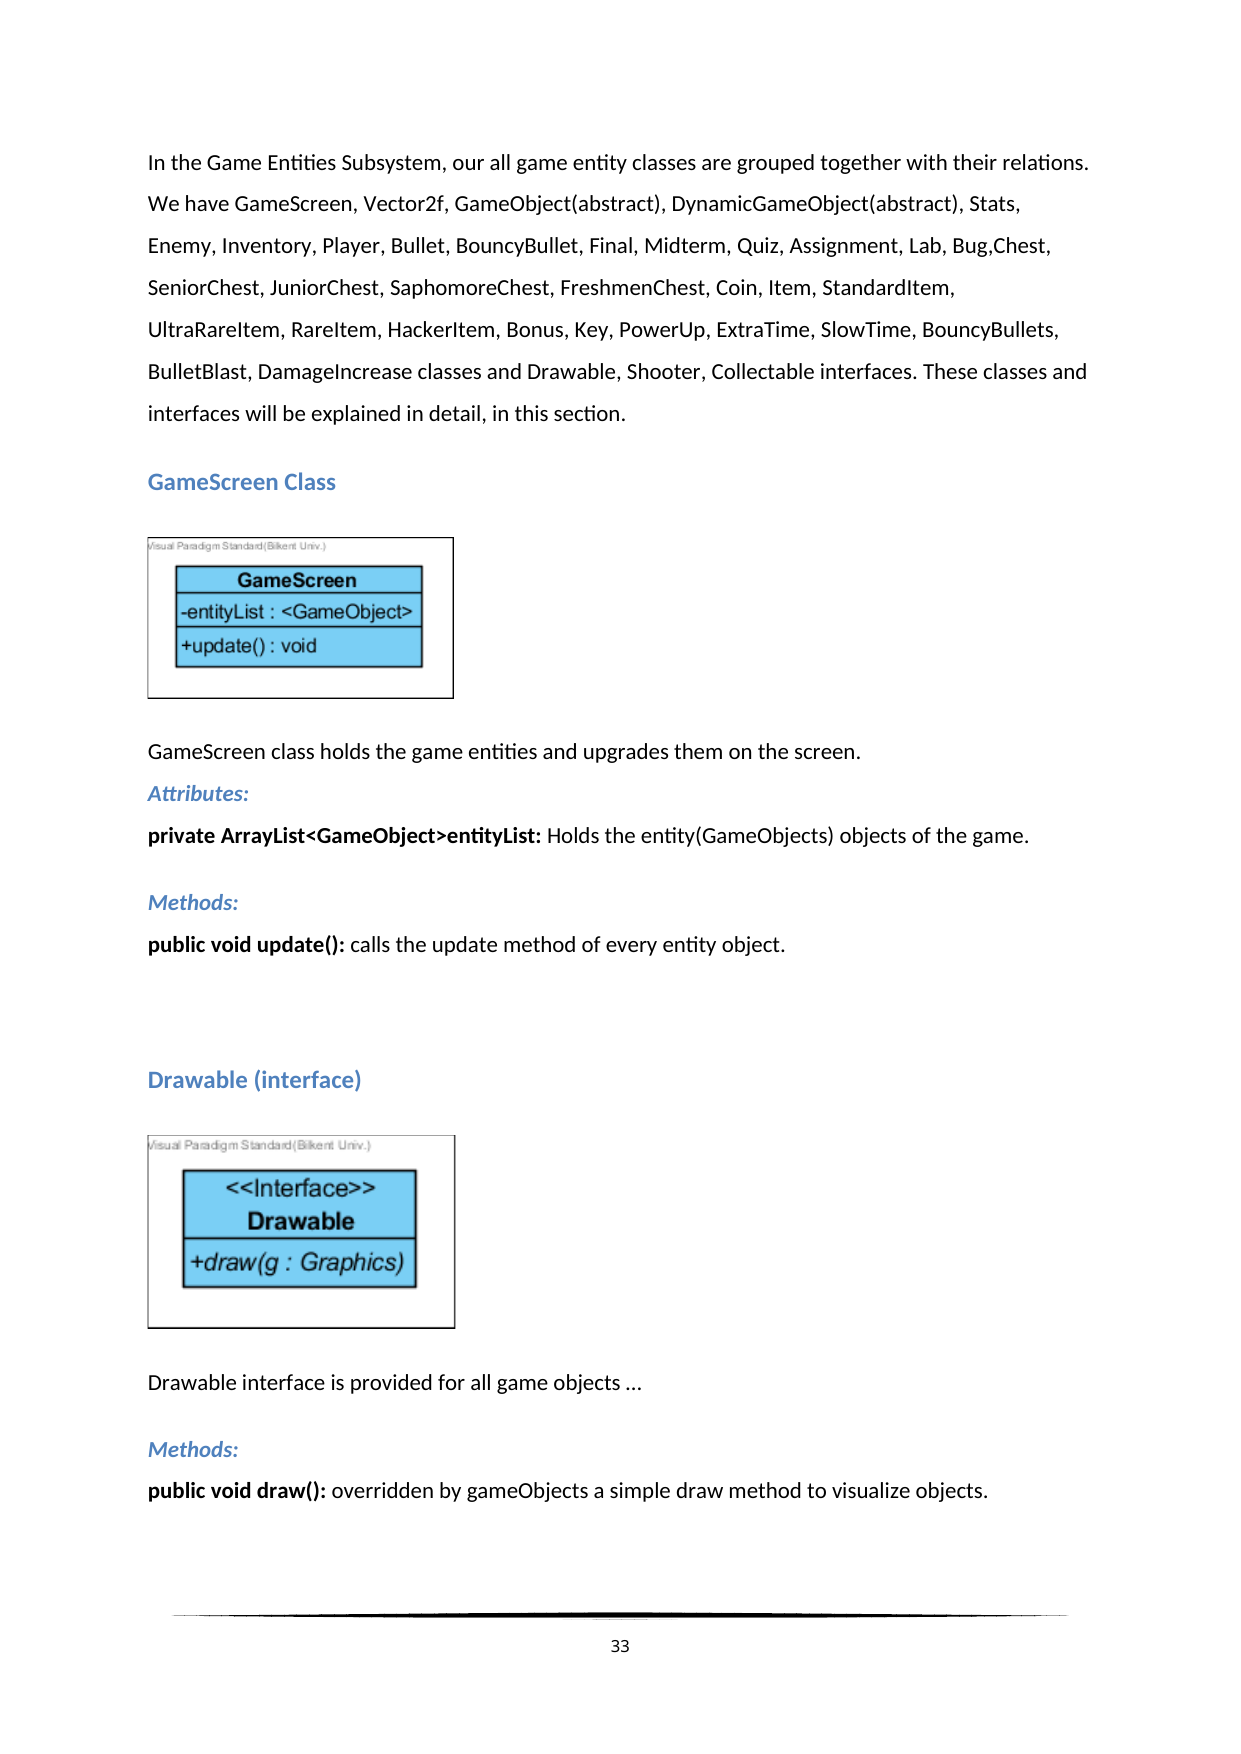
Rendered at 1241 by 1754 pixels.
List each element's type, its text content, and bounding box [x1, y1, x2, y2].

text GameScreen class holds the game entities and upgrades them on the screen. Attributes: private ArrayList<GameObject>entityList: Holds the entity(GameObjects) objects of the game. [148, 737, 1093, 849]
text Methods: public void update(): calls the update method of every entity object. [148, 888, 1093, 958]
picture [147, 1135, 456, 1329]
picture [171, 1611, 1069, 1620]
text GameScreen Class [148, 466, 1093, 497]
picture [147, 537, 454, 699]
text Drawable interface is provided for all game objects … [148, 1368, 1093, 1396]
text Methods: public void draw(): overridden by gameObjects a simple draw method to visualize objects. [148, 1435, 1093, 1505]
text In the Game Entities Subsystem, our all game entity classes are grouped together with their relations. We have GameScreen, Vector2f, GameObject(abstract), DynamicGameObject(abstract), Stats, Enemy, Inventory, Player, Bullet, BouncyBullet, Final, Midterm, Quiz, Assignment, Lab, Bug,Chest, SeniorChest, JuniorChest, SaphomoreChest, FreshmenChest, Coin, Item, StandardItem, UltraRareItem, RareItem, HackerItem, Bonus, Key, PowerUp, ExtraTime, SlowTime, BouncyBullets, BulletBlast, DamageIncrease classes and Drawable, Shooter, Collectable interfaces. These classes and interfaces will be explained in detail, in this section. [148, 148, 1093, 427]
text Drawable (interface) [148, 1064, 1093, 1095]
